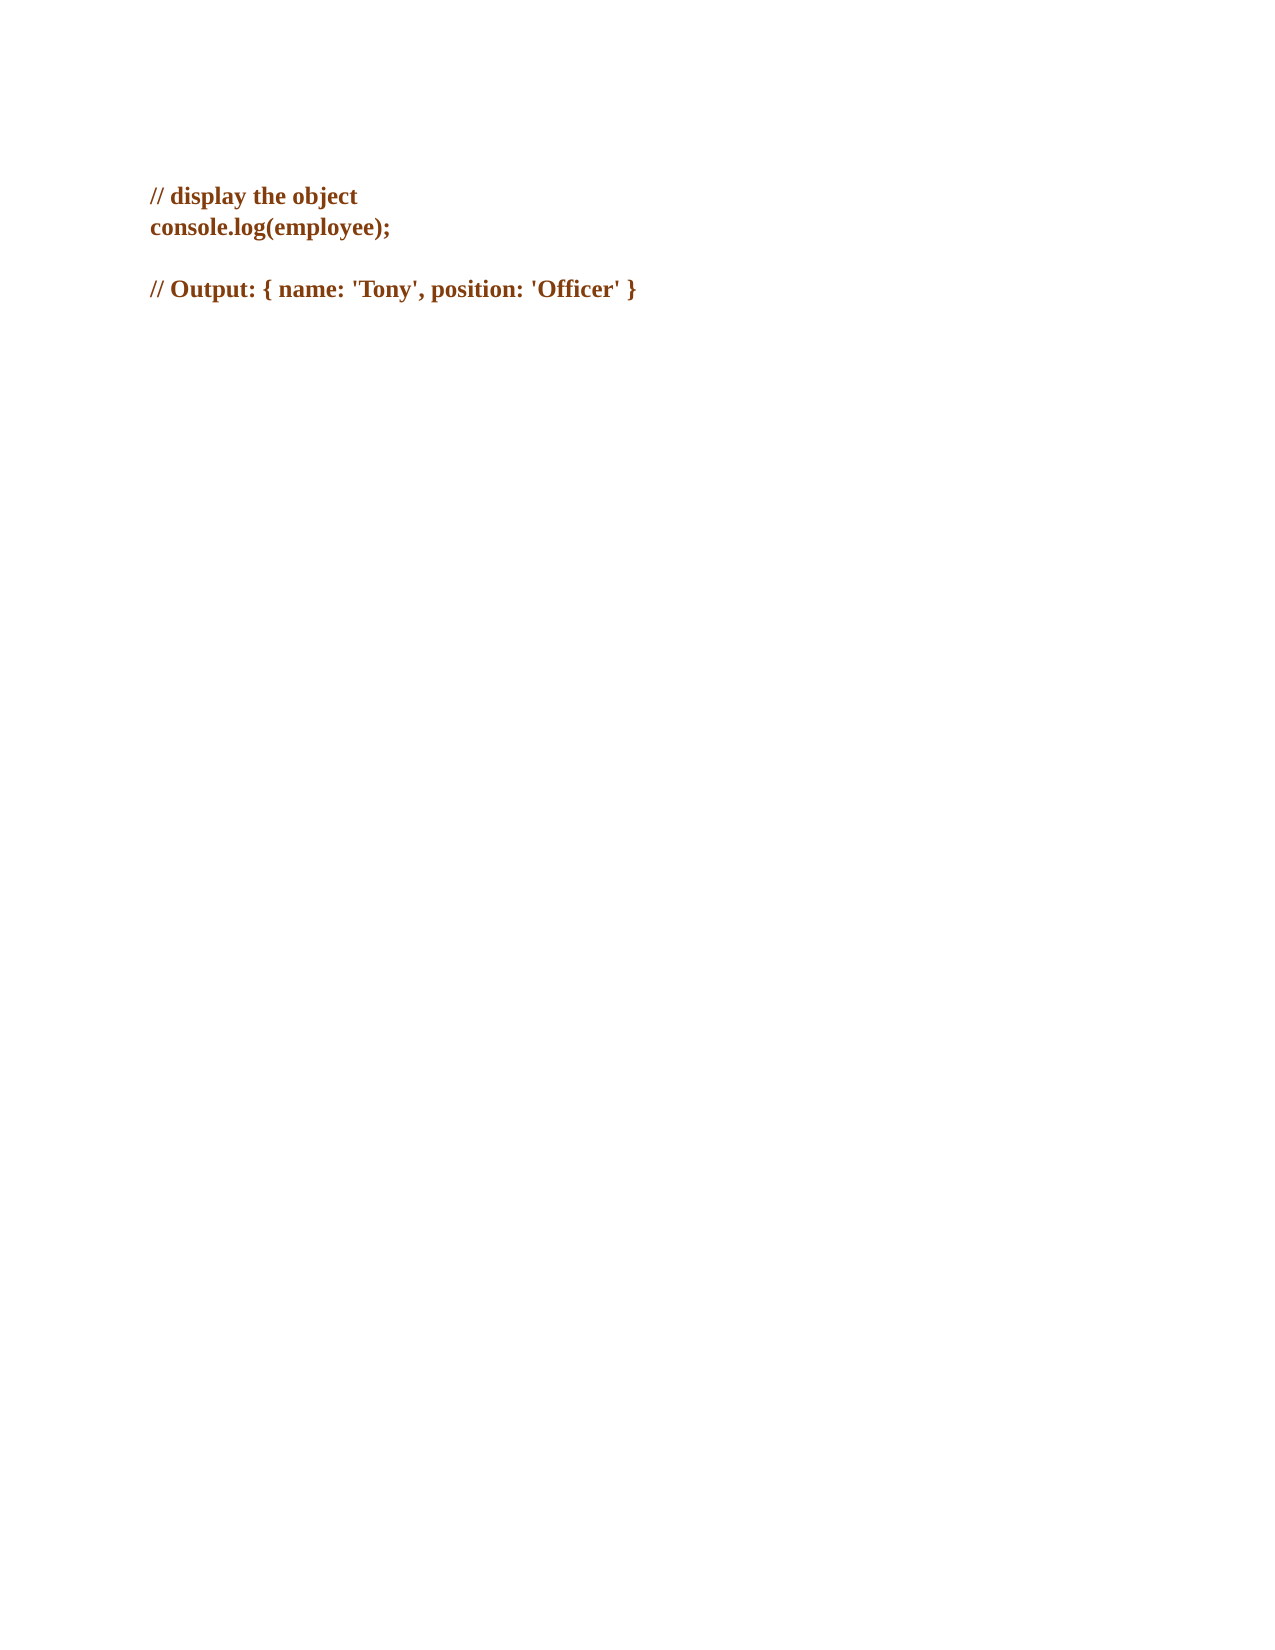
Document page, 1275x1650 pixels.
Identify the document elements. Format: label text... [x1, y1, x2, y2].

text console.log(employee); [150, 212, 1125, 241]
text // display the object [150, 181, 1125, 210]
text // Output: { name: 'Tony', position: 'Officer' } [150, 274, 1125, 303]
